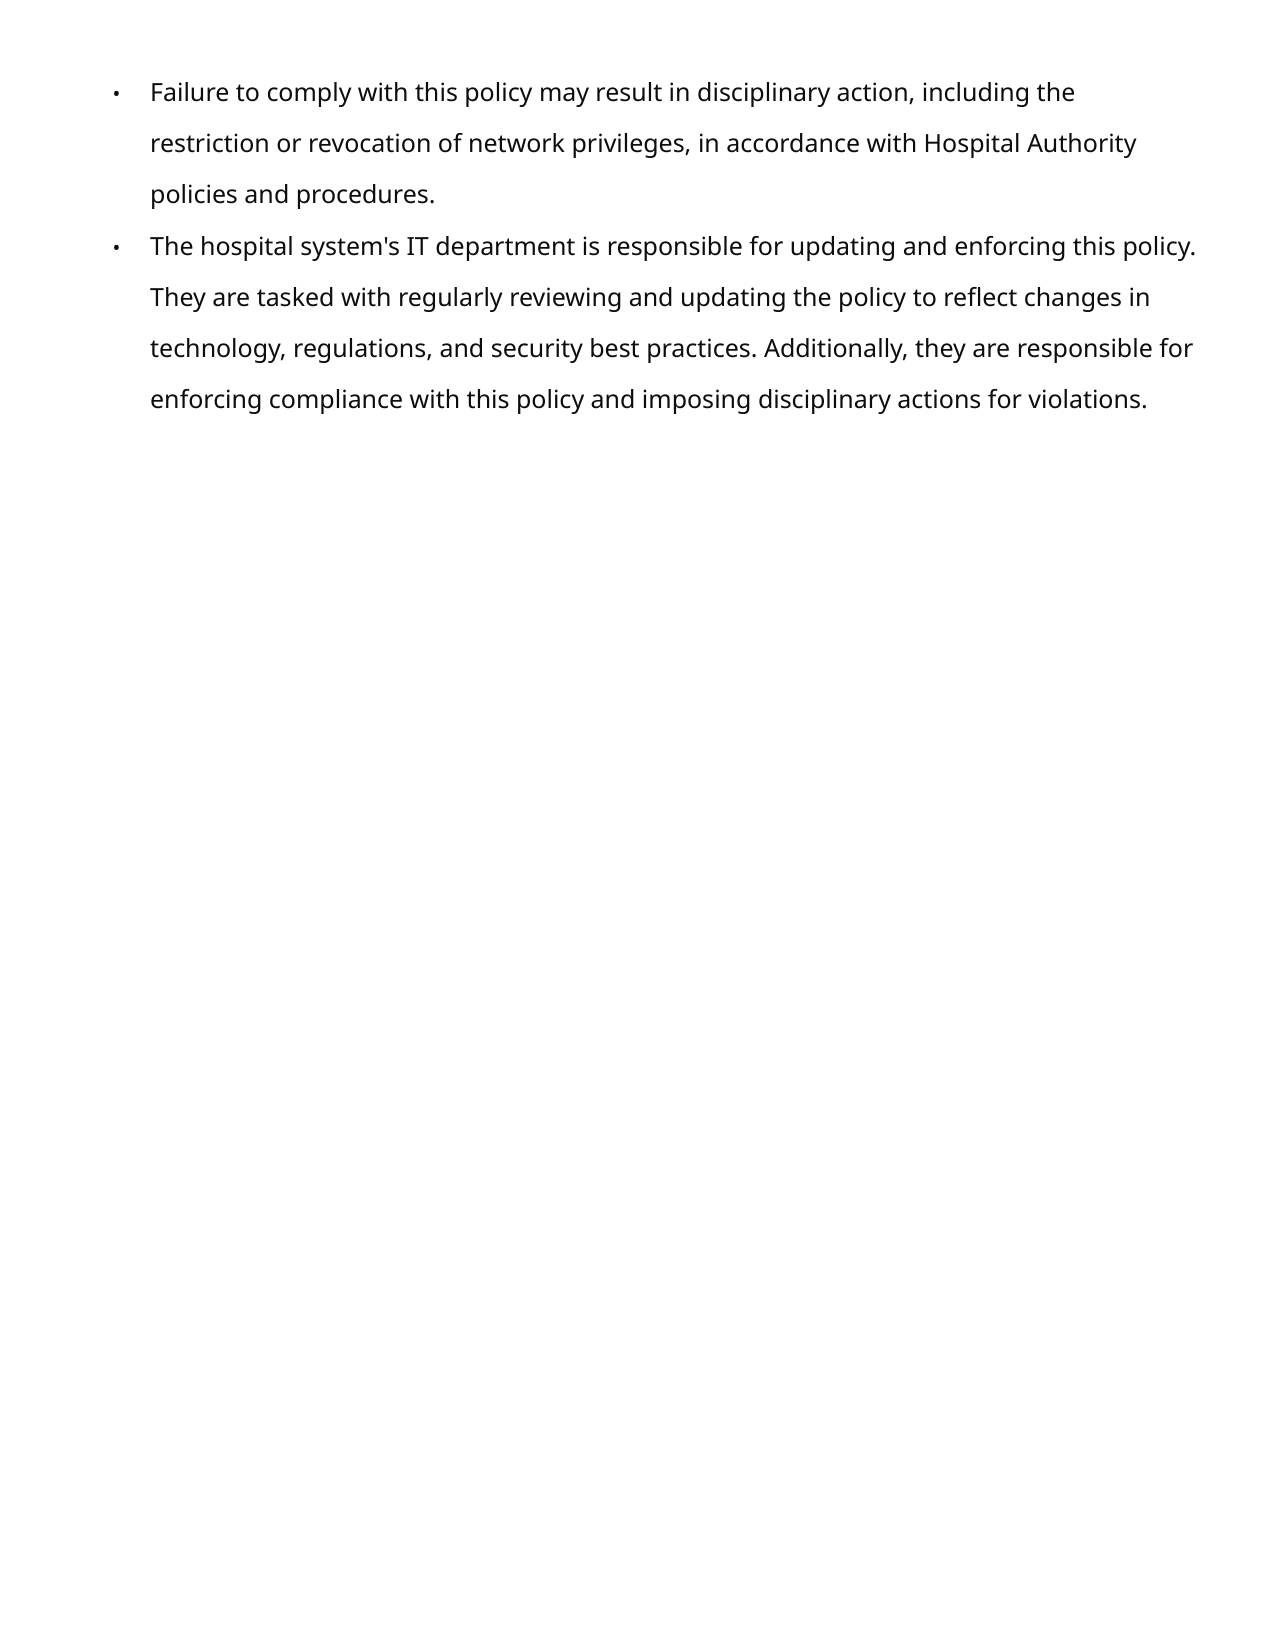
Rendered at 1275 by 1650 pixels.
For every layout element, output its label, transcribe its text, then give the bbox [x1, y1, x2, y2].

list Failure to comply with this policy may result in disciplinary action, including the restriction or revocation of network privileges, in accordance with Hospital Authority policies and procedures. [112, 75, 1200, 211]
list The hospital system's IT department is responsible for updating and enforcing this policy. They are tasked with regularly reviewing and updating the policy to reflect changes in technology, regulations, and security best practices. Additionally, they are responsible for enforcing compliance with this policy and imposing disciplinary actions for violations. [112, 228, 1200, 415]
